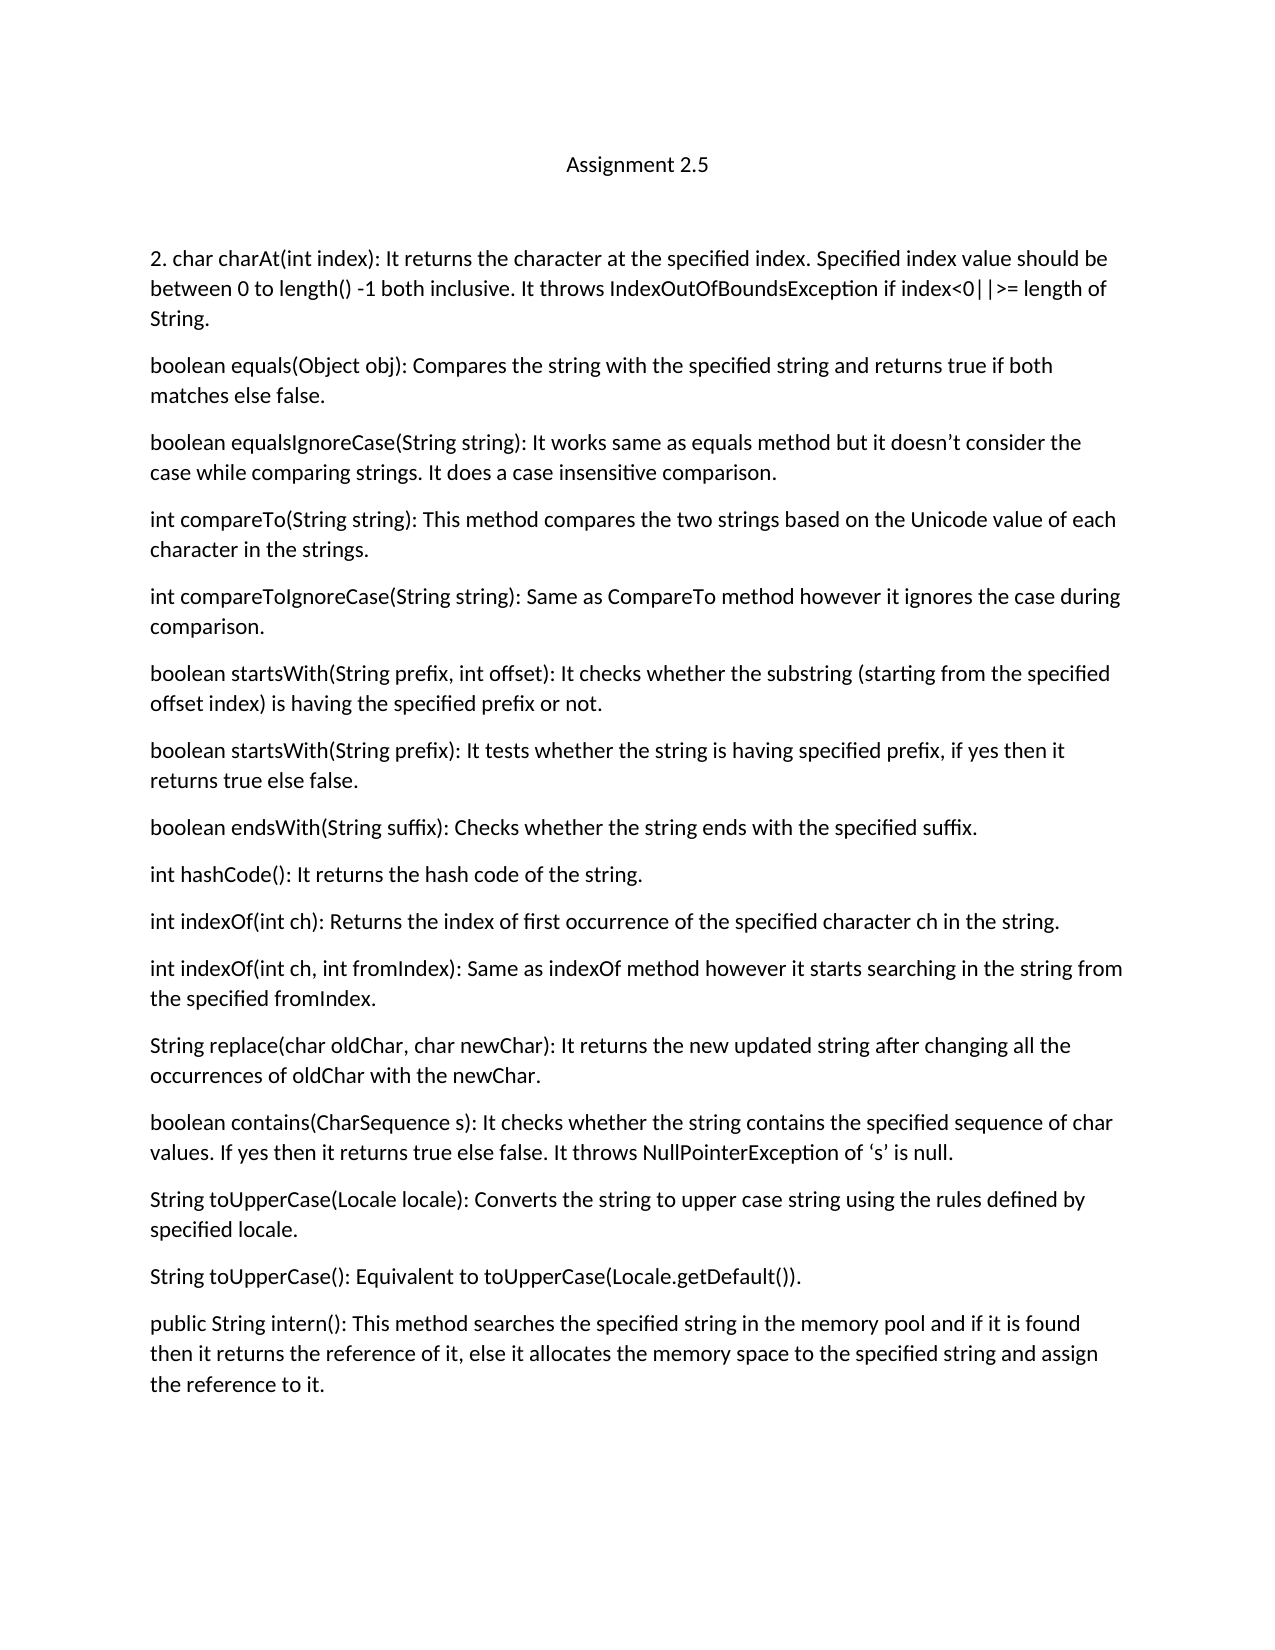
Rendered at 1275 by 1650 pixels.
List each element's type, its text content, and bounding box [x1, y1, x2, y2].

text Assignment 2.5 [150, 150, 1125, 178]
text int hashCode(): It returns the hash code of the string. [150, 860, 1125, 888]
text boolean equals(Object obj): Compares the string with the specified string and returns true if both matches else false. [150, 351, 1125, 409]
text int compareTo(String string): This method compares the two strings based on the Unicode value of each character in the strings. [150, 505, 1125, 563]
text boolean contains(CharSequence s): It checks whether the string contains the specified sequence of char values. If yes then it returns true else false. It throws NullPointerException of ‘s’ is null. [150, 1108, 1125, 1167]
text boolean equalsIgnoreCase(String string): It works same as equals method but it doesn’t consider the case while comparing strings. It does a case insensitive comparison. [150, 428, 1125, 486]
text int compareToIgnoreCase(String string): Same as CompareTo method however it ignores the case during comparison. [150, 582, 1125, 641]
text String toUpperCase(Locale locale): Converts the string to upper case string using the rules defined by specified locale. [150, 1185, 1125, 1244]
text boolean startsWith(String prefix, int offset): It checks whether the substring (starting from the specified offset index) is having the specified prefix or not. [150, 659, 1125, 718]
text boolean endsWith(String suffix): Checks whether the string ends with the specified suffix. [150, 813, 1125, 842]
text public String intern(): This method searches the specified string in the memory pool and if it is found then it returns the reference of it, else it allocates the memory space to the specified string and assign the reference to it. [150, 1309, 1125, 1398]
text String replace(char oldChar, char newChar): It returns the new updated string after changing all the occurrences of oldChar with the newChar. [150, 1031, 1125, 1089]
text boolean startsWith(String prefix): It tests whether the string is having specified prefix, if yes then it returns true else false. [150, 736, 1125, 795]
text int indexOf(int ch, int fromIndex): Same as indexOf method however it starts searching in the string from the specified fromIndex. [150, 954, 1125, 1012]
text 2. char charAt(int index): It returns the character at the specified index. Specified index value should be between 0 to length() -1 both inclusive. It throws IndexOutOfBoundsException if index<0||>= length of String. [150, 244, 1125, 332]
text String toUpperCase(): Equivalent to toUpperCase(Locale.getDefault()). [150, 1262, 1125, 1291]
text int indexOf(int ch): Returns the index of first occurrence of the specified character ch in the string. [150, 907, 1125, 935]
